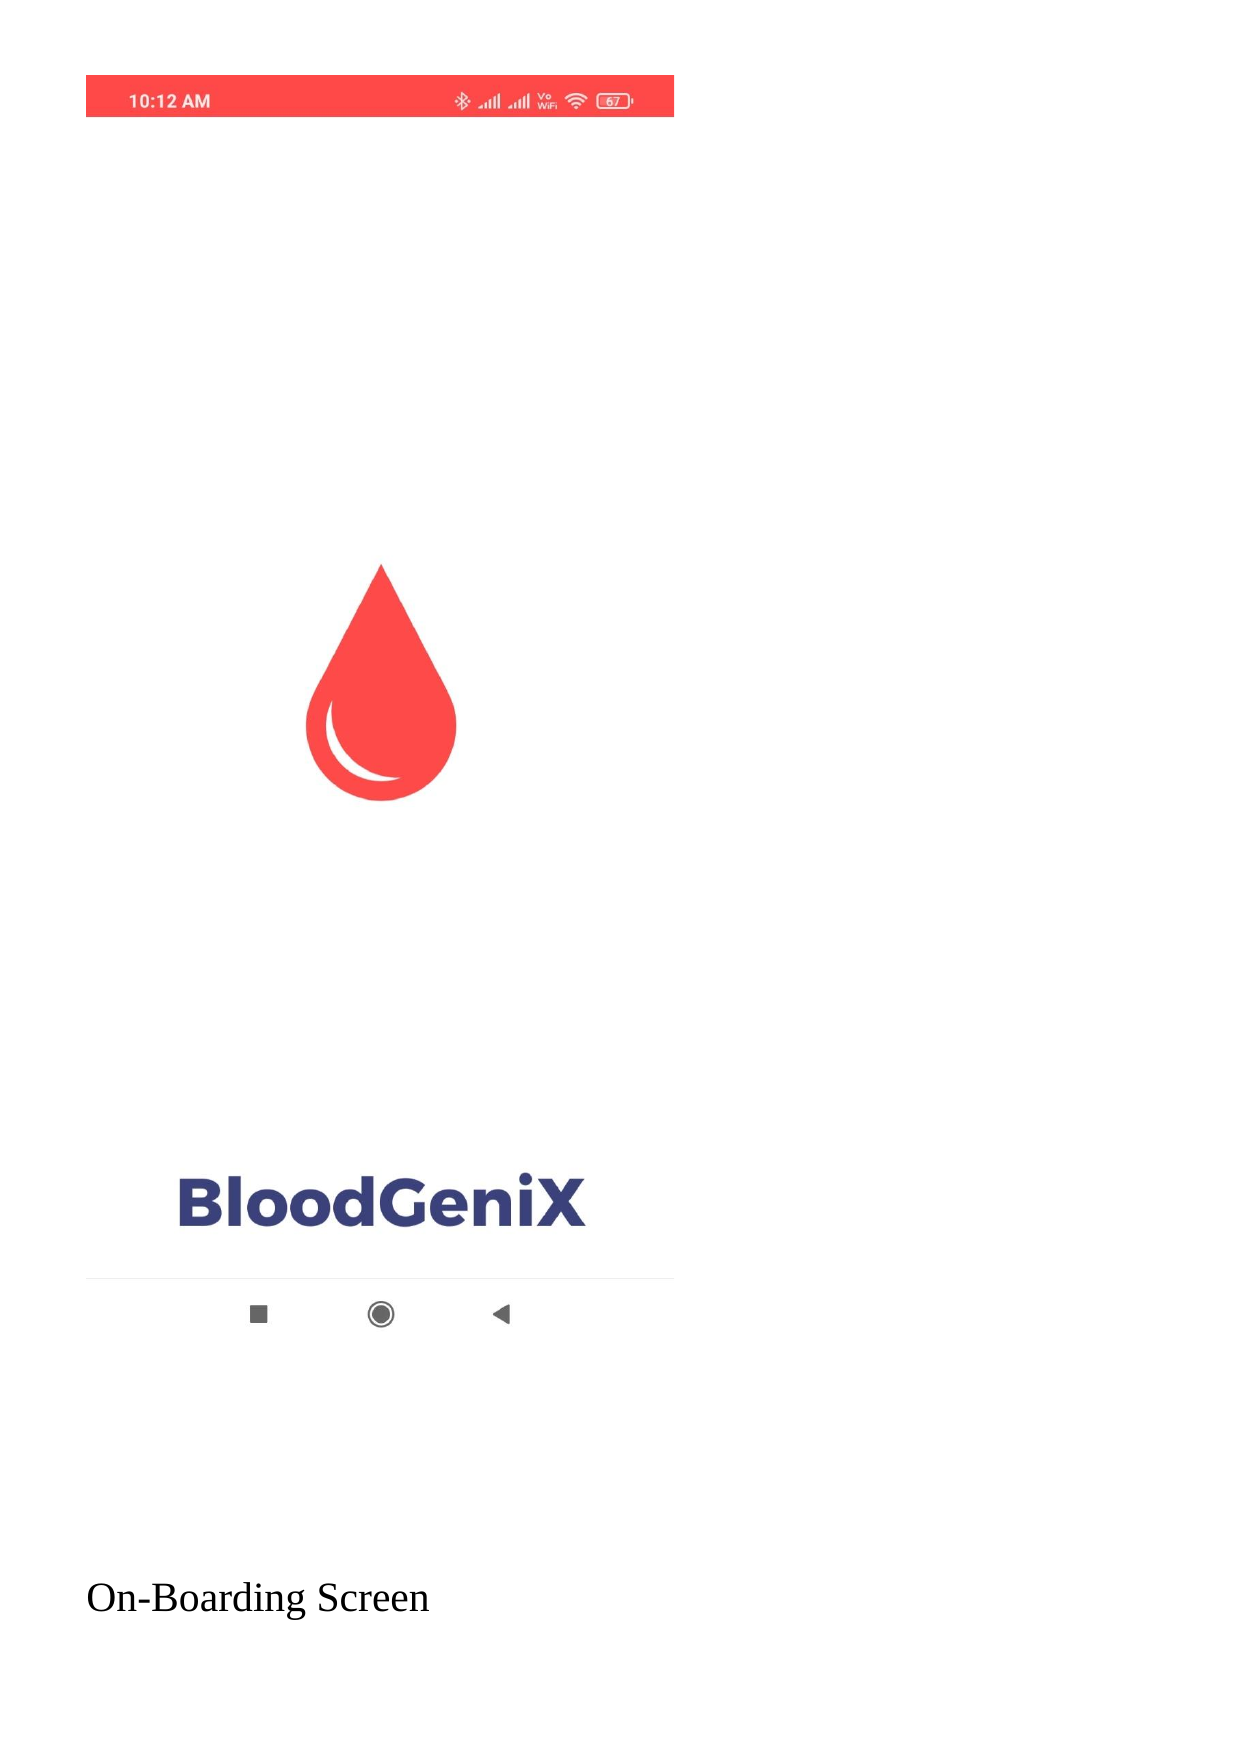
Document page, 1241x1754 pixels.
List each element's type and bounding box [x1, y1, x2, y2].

picture [86, 75, 675, 1349]
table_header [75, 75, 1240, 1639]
